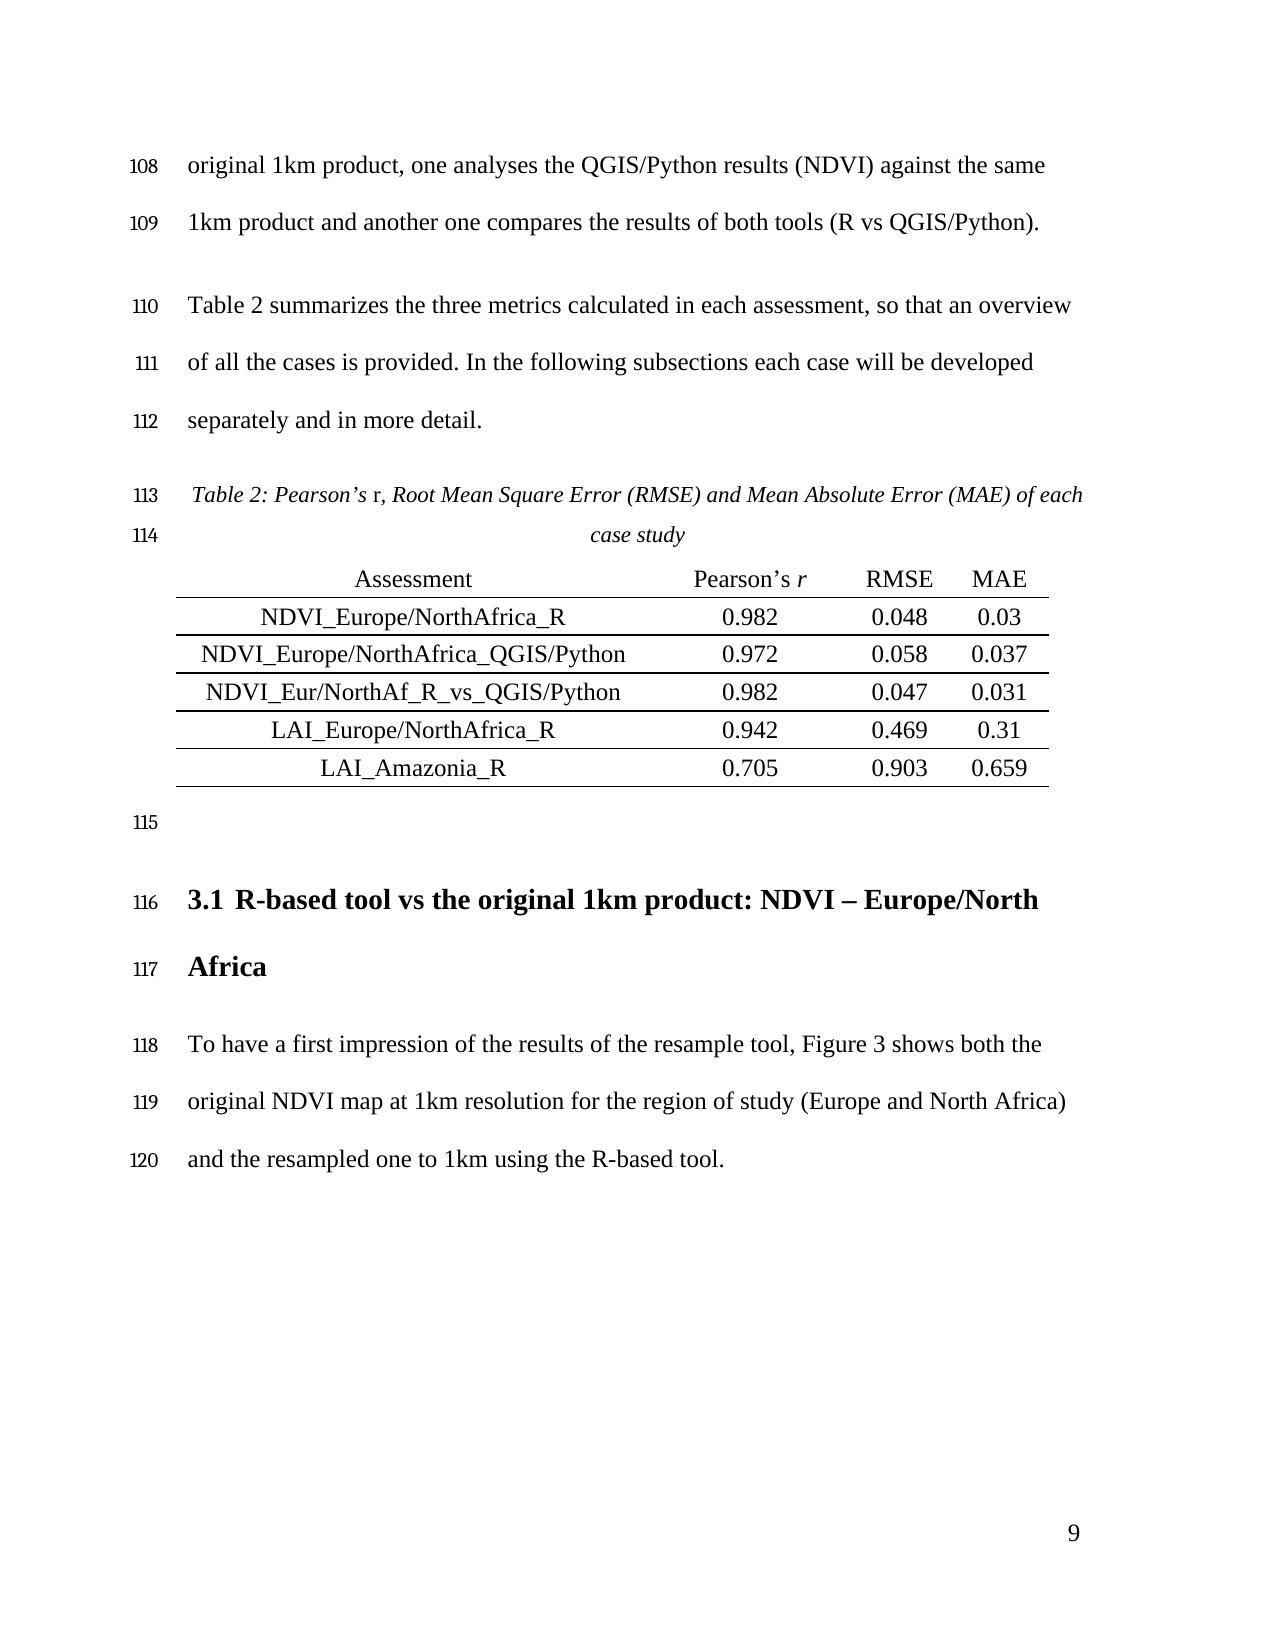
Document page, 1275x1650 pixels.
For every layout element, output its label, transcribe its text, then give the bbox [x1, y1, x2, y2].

table_cell 0.031 [949, 674, 1049, 710]
table_cell 0.705 [650, 749, 850, 786]
table_cell 0.659 [949, 749, 1049, 786]
table_cell 0.03 [949, 598, 1049, 634]
table_cell 0.903 [850, 749, 949, 786]
table_cell 0.037 [949, 636, 1049, 672]
text Table 2 summarizes the three metrics calculated in each assessment, so that an overview of all the cases is provided. In the following subsections each case will be developed separately and in more detail. [187, 290, 1087, 434]
table_cell NDVI_Europe/NorthAfrica_QGIS/Python [176, 636, 650, 672]
table_cell 0.972 [650, 636, 850, 672]
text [187, 150, 1087, 236]
table_cell NDVI_Eur/NorthAf_R_vs_QGIS/Python [176, 674, 650, 710]
text To have a first impression of the results of the resample tool, Figure 3 shows both the original NDVI map at 1km resolution for the region of study (Europe and North Africa) and the resampled one to 1km using the R-based tool. [187, 1029, 1087, 1172]
table_cell 0.942 [650, 712, 850, 748]
text Table 2: Pearson’s r, Root Mean Square Error (RMSE) and Mean Absolute Error (MAE) of each case study [187, 481, 1087, 547]
table_cell 0.982 [650, 674, 850, 710]
table_cell 0.058 [850, 636, 949, 672]
table_cell 0.982 [650, 598, 850, 634]
table_cell 0.047 [850, 674, 949, 710]
table_header RMSE [850, 560, 949, 596]
table_header MAE [949, 560, 1049, 596]
table_cell NDVI_Europe/NorthAfrica_R [176, 598, 650, 634]
table_header Pearson’s r [650, 560, 850, 596]
table_cell 0.048 [850, 598, 949, 634]
table_cell LAI_Amazonia_R [176, 749, 650, 786]
subtitle R-based tool vs the original 1km product: NDVI – Europe/North Africa [187, 882, 1087, 983]
table_cell 0.469 [850, 712, 949, 748]
table_cell LAI_Europe/NorthAfrica_R [176, 712, 650, 748]
table_header Assessment [176, 560, 650, 596]
table_cell 0.31 [949, 712, 1049, 748]
